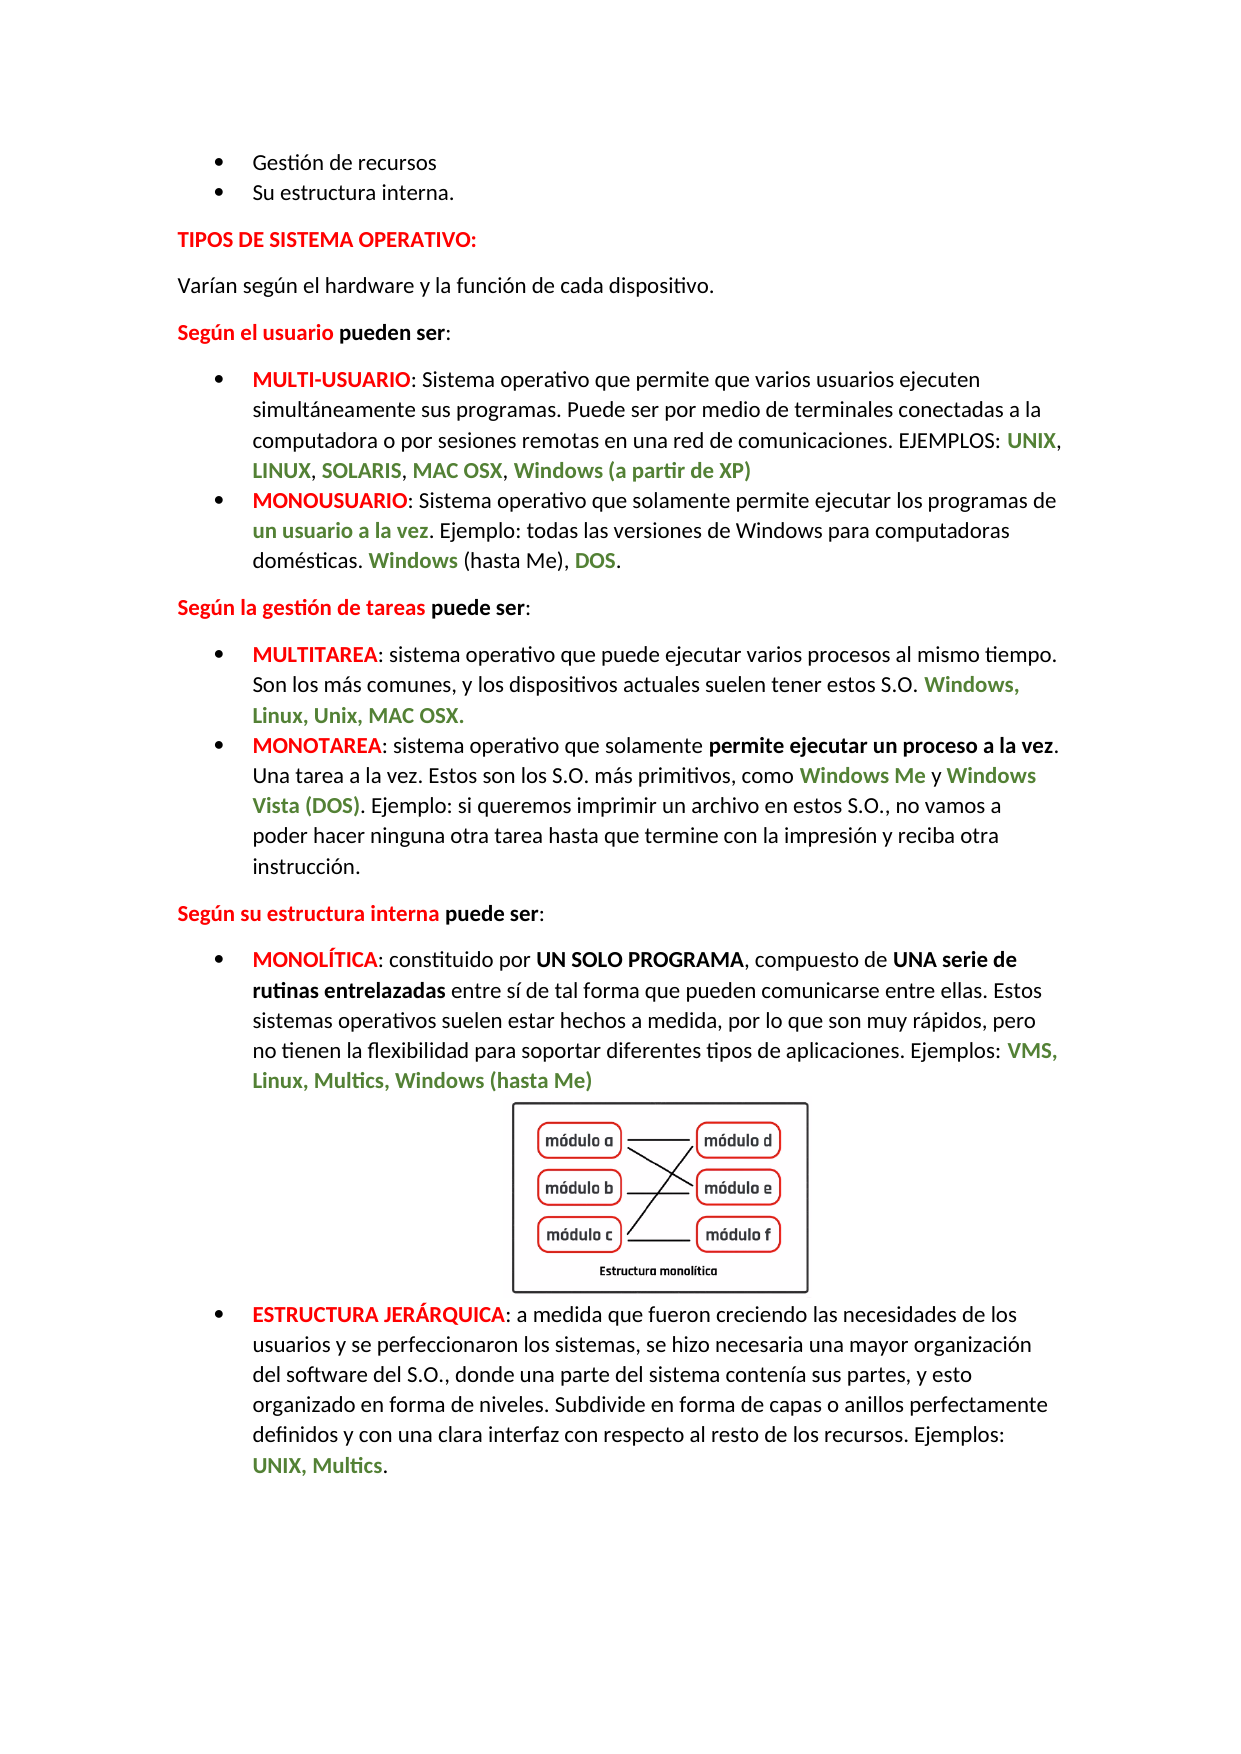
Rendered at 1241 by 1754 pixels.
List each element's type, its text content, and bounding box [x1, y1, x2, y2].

list Su estructura interna. [215, 178, 1063, 206]
picture [503, 1096, 812, 1298]
list MONOLÍTICA: constituido por UN SOLO PROGRAMA, compuesto de UNA serie de rutinas entrelazadas entre sí de tal forma que pueden comunicarse entre ellas. Estos sistemas operativos suelen estar hechos a medida, por lo que son muy rápidos, pero no tienen la flexibilidad para soportar diferentes tipos de aplicaciones. Ejemplos: VMS, Linux, Multics, Windows (hasta Me) [215, 946, 1063, 1094]
list MONOTAREA: sistema operativo que solamente permite ejecutar un proceso a la vez. Una tarea a la vez. Estos son los S.O. más primitivos, como Windows Me y Windows Vista (DOS). Ejemplo: si queremos imprimir un archivo en estos S.O., no vamos a poder hacer ninguna otra tarea hasta que termine con la impresión y reciba otra instrucción. [215, 731, 1063, 880]
text Según su estructura interna puede ser: [177, 899, 1063, 927]
list MULTITAREA: sistema operativo que puede ejecutar varios procesos al mismo tiempo. Son los más comunes, y los dispositivos actuales suelen tener estos S.O. Windows, Linux, Unix, MAC OSX. [215, 640, 1063, 729]
text TIPOS DE SISTEMA OPERATIVO: [177, 225, 1063, 253]
text Según el usuario pueden ser: [177, 318, 1063, 346]
list MONOUSUARIO: Sistema operativo que solamente permite ejecutar los programas de un usuario a la vez. Ejemplo: todas las versiones de Windows para computadoras domésticas. Windows (hasta Me), DOS. [215, 486, 1063, 574]
text Según la gestión de tareas puede ser: [177, 593, 1063, 621]
list Gestión de recursos [215, 148, 1063, 176]
list MULTI-USUARIO: Sistema operativo que permite que varios usuarios ejecuten simultáneamente sus programas. Puede ser por medio de terminales conectadas a la computadora o por sesiones remotas en una red de comunicaciones. EJEMPLOS: UNIX, LINUX, SOLARIS, MAC OSX, Windows (a partir de XP) [215, 365, 1063, 484]
text Varían según el hardware y la función de cada dispositivo. [177, 272, 1063, 299]
list ESTRUCTURA JERÁRQUICA: a medida que fueron creciendo las necesidades de los usuarios y se perfeccionaron los sistemas, se hizo necesaria una mayor organización del software del S.O., donde una parte del sistema contenía sus partes, y esto organizado en forma de niveles. Subdivide en forma de capas o anillos perfectamente definidos y con una clara interfaz con respecto al resto de los recursos. Ejemplos: UNIX, Multics. [215, 1300, 1063, 1479]
